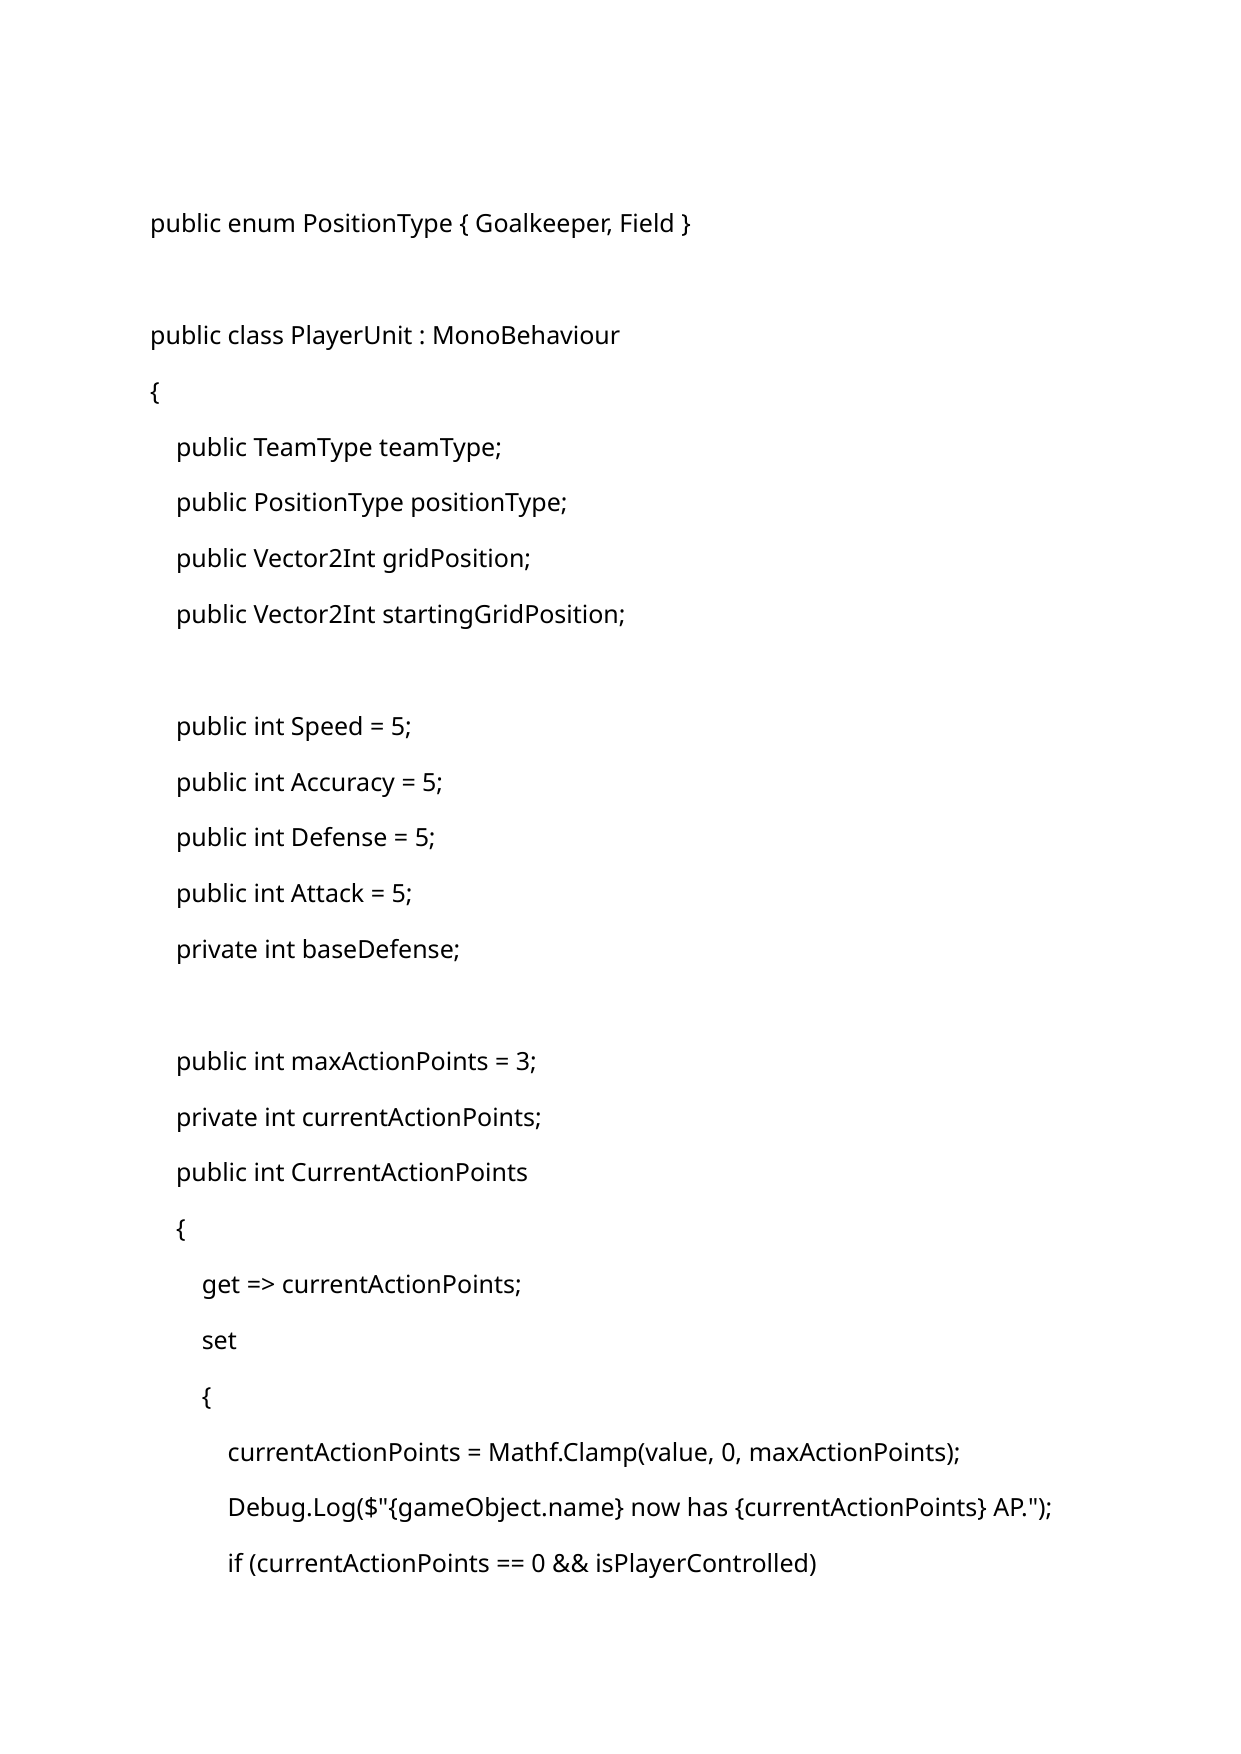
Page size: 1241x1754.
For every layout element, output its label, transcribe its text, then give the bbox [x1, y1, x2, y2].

text public enum PositionType { Goalkeeper, Field } [150, 206, 1090, 240]
text public Vector2Int gridPosition; [150, 541, 1090, 575]
text { [150, 1211, 1090, 1245]
text public Vector2Int startingGridPosition; [150, 597, 1090, 631]
text public int Accuracy = 5; [150, 764, 1090, 798]
text public TeamType teamType; [150, 429, 1090, 463]
text public int Attack = 5; [150, 876, 1090, 910]
text public class PlayerUnit : MonoBehaviour [150, 317, 1090, 352]
text private int currentActionPoints; [150, 1099, 1090, 1133]
text public int Defense = 5; [150, 820, 1090, 854]
text public int Speed = 5; [150, 708, 1090, 742]
text Debug.Log($"{gameObject.name} now has {currentActionPoints} AP."); [150, 1490, 1090, 1524]
text get => currentActionPoints; [150, 1267, 1090, 1301]
text public int maxActionPoints = 3; [150, 1043, 1090, 1077]
text { [150, 373, 1090, 407]
text set [150, 1322, 1090, 1357]
text private int baseDefense; [150, 932, 1090, 966]
text if (currentActionPoints == 0 && isPlayerControlled) [150, 1546, 1090, 1580]
text { [150, 1378, 1090, 1412]
text public int CurrentActionPoints [150, 1155, 1090, 1189]
text public PositionType positionType; [150, 485, 1090, 519]
text currentActionPoints = Mathf.Clamp(value, 0, maxActionPoints); [150, 1434, 1090, 1468]
